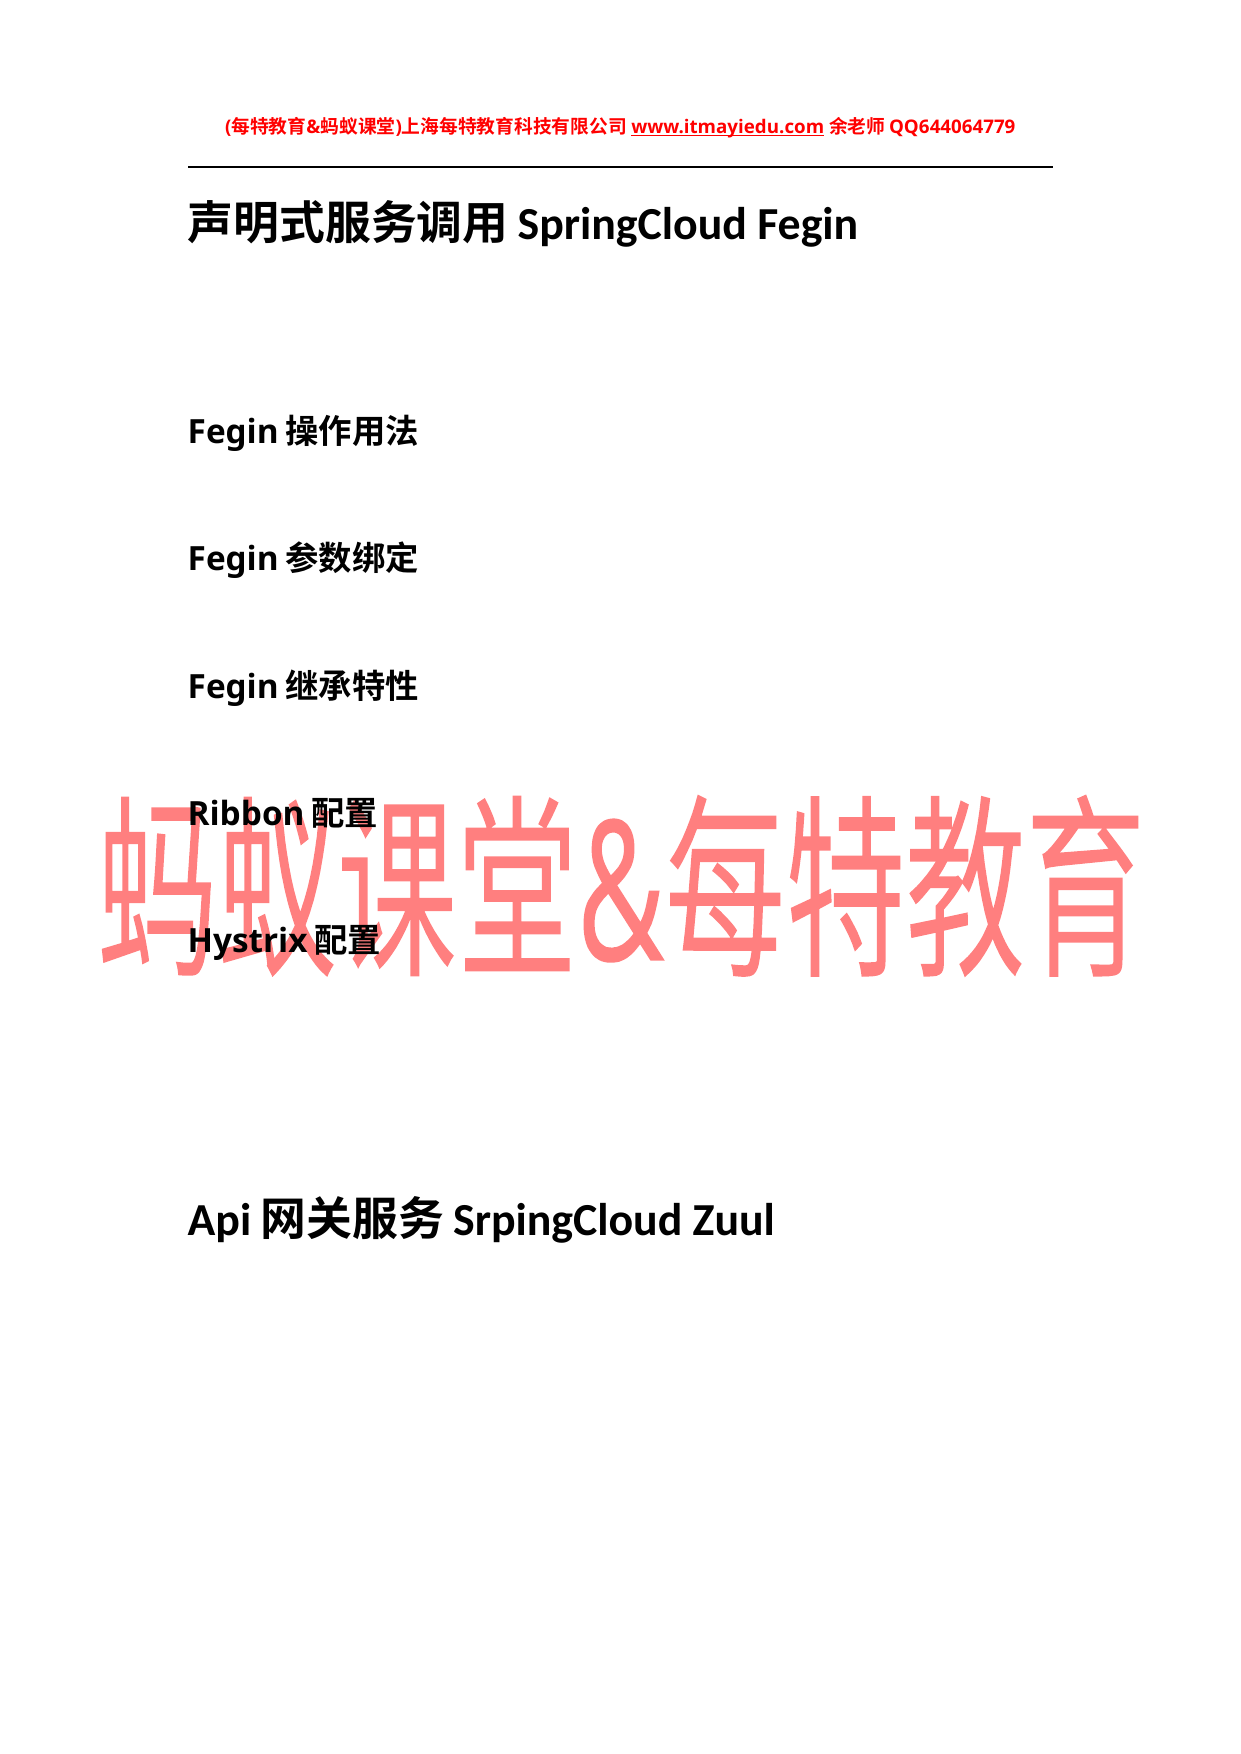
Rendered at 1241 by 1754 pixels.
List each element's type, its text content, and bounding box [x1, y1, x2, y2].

subtitle Ribbon配置 [187, 778, 1053, 843]
subtitle Api网关服务SrpingCloud Zuul [187, 1166, 1053, 1264]
subtitle Fegin继承特性 [187, 651, 1053, 716]
subtitle Hystrix配置 [187, 906, 1053, 971]
subtitle Fegin参数绑定 [187, 524, 1053, 589]
subtitle Fegin操作用法 [187, 396, 1053, 461]
subtitle 声明式服务调用SpringCloud Fegin [187, 171, 1053, 268]
